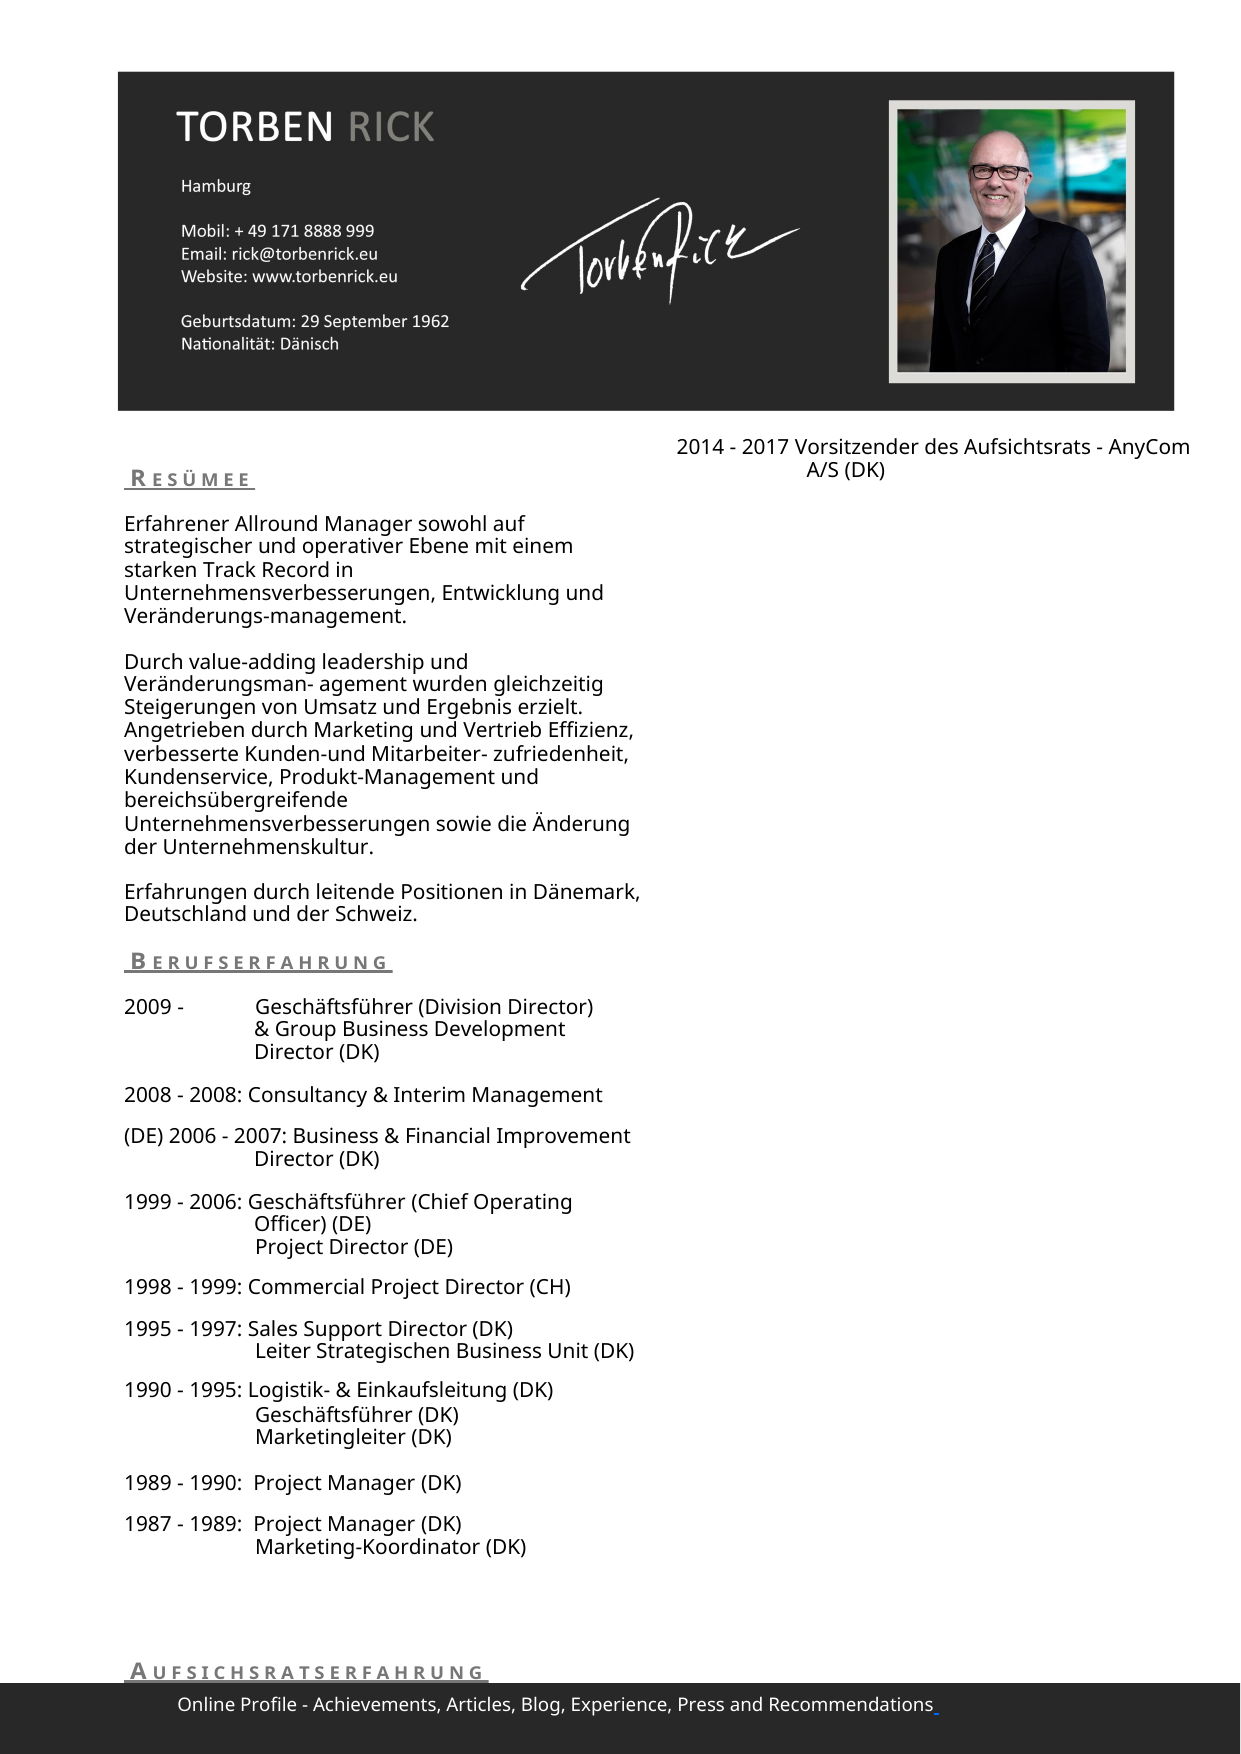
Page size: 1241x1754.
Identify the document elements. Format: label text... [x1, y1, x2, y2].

text R E S Ü M E E [124, 462, 644, 493]
text Leiter Strategischen Business Unit (DK) [255, 1342, 644, 1363]
text Erfahrener Allround Manager sowohl auf strategischer und operativer Ebene mit einem starken Track Record in Unternehmensverbesserungen, Entwicklung und Veränderungs-management. [124, 513, 625, 630]
text 2009 - Geschäftsführer (Division Director) & Group Business Development Director (DK) [124, 996, 602, 1066]
picture [0, 1683, 1241, 1754]
text 2014 - 2017 Vorsitzender des Aufsichtsrats - AnyCom A/S (DK) [676, 436, 1193, 483]
text B E R U F S E R F A H R U N G [124, 945, 644, 976]
text Marketing-Koordinator (DK) [255, 1536, 644, 1559]
text Geschäftsführer (DK) Marketingleiter (DK) [255, 1404, 583, 1451]
text Erfahrungen durch leitende Positionen in Dänemark, Deutschland und der Schweiz. [124, 881, 644, 928]
text 2008 - 2008: Consultancy & Interim Management (DE) 2006 - 2007: Business & Financial Improvement [124, 1066, 644, 1150]
text 1990 - 1995: Logistik- & Einkaufsleitung (DK) [124, 1379, 644, 1403]
text 1999 - 2006: Geschäftsführer (Chief Operating Officer) (DE) [124, 1190, 644, 1237]
picture [114, 70, 1178, 411]
text Project Director (DE) [255, 1237, 644, 1259]
text 1989 - 1990: Project Manager (DK) [124, 1468, 644, 1496]
text 1987 - 1989: Project Manager (DK) [124, 1513, 644, 1536]
text Durch value-adding leadership und Veränderungsman- agement wurden gleichzeitig Steigerungen von Umsatz und Ergebnis erzielt. Angetrieben durch Marketing und Vertrieb Effizienz, verbesserte Kunden-und Mitarbeiter- zufriedenheit, Kundenservice, Produkt-Management und bereichsübergreifende Unternehmensverbesserungen sowie die Änderung der Unternehmenskultur. [124, 651, 642, 861]
text A U F S I C H S R A T S E R F A H R U N G [124, 1655, 644, 1686]
text Director (DK) [254, 1150, 644, 1171]
text 1998 - 1999: Commercial Project Director (CH) 1995 - 1997: Sales Support Director (DK) [124, 1259, 583, 1342]
